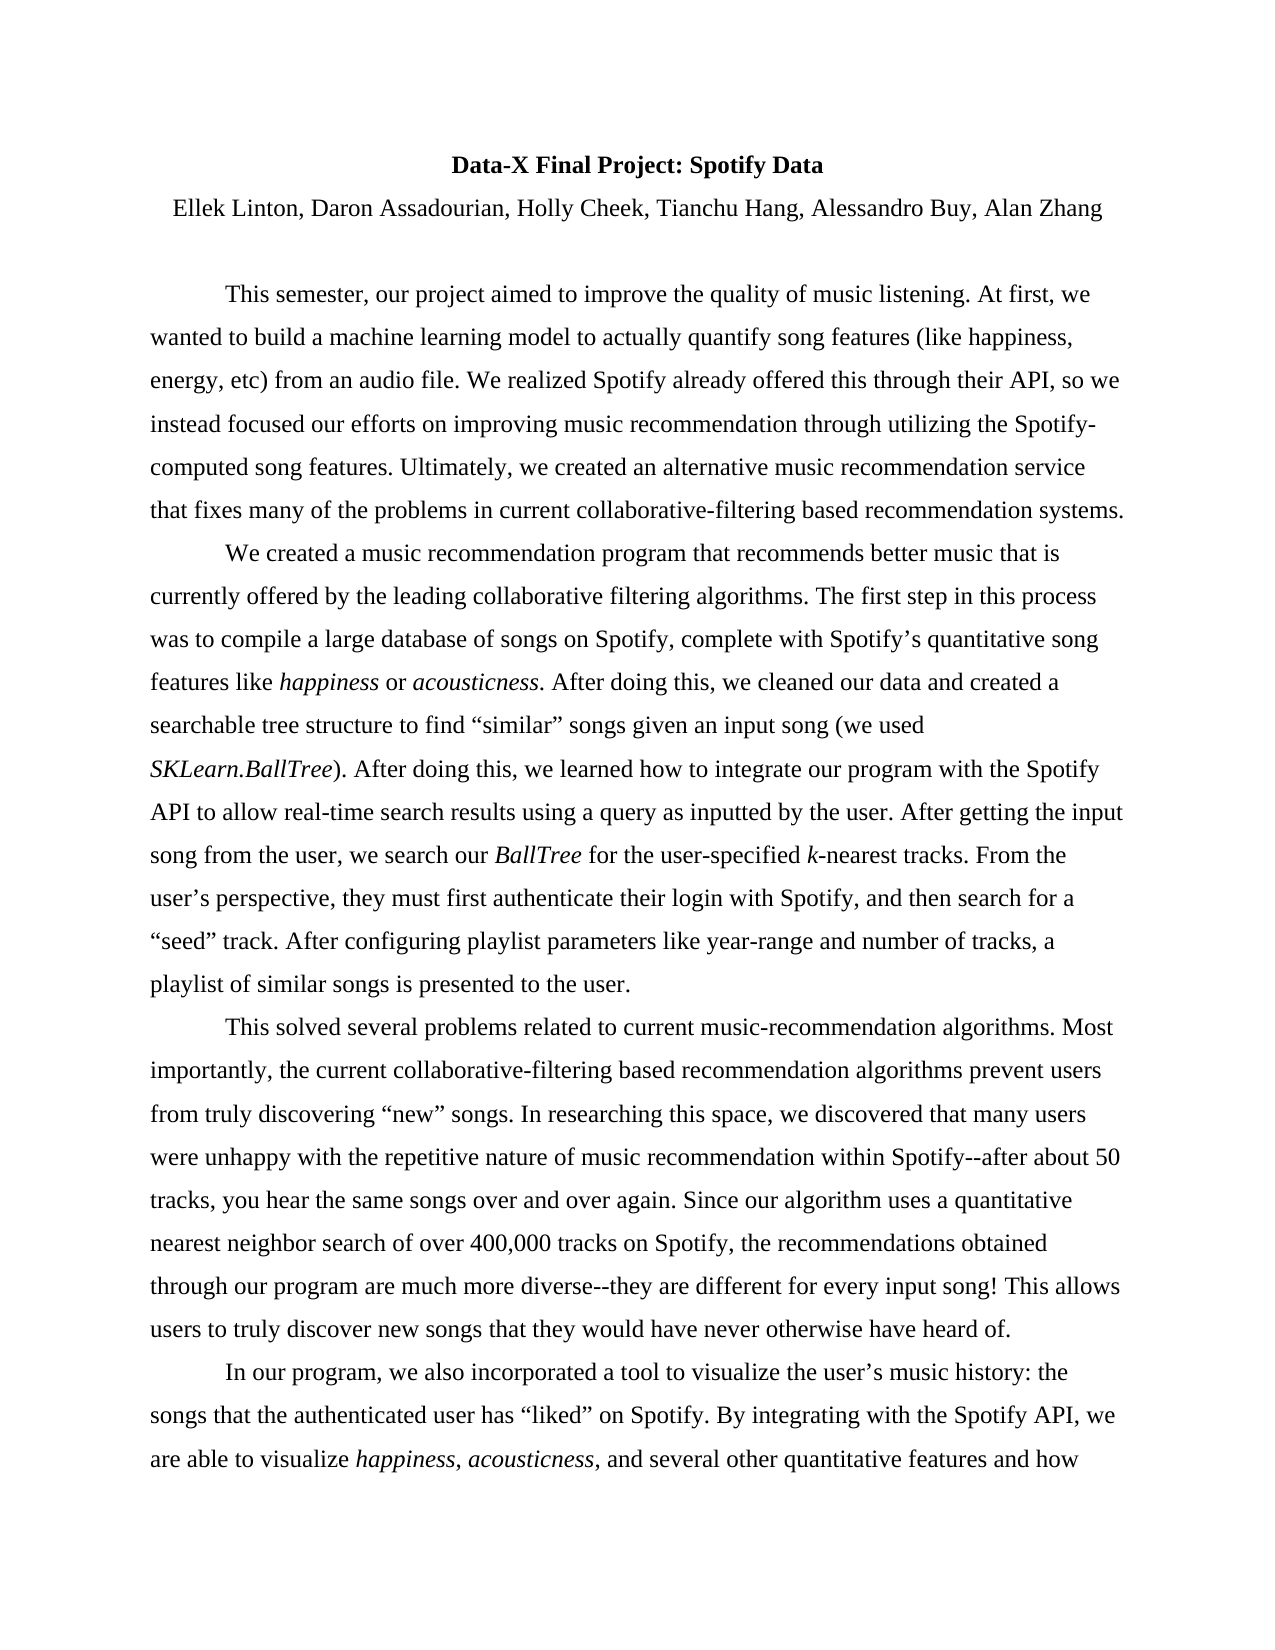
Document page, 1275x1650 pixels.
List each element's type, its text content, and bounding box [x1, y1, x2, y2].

text This solved several problems related to current music-recommendation algorithms. Most importantly, the current collaborative-filtering based recommendation algorithms prevent users from truly discovering “new” songs. In researching this space, we discovered that many users were unhappy with the repetitive nature of music recommendation within Spotify--after about 50 tracks, you hear the same songs over and over again. Since our algorithm uses a quantitative nearest neighbor search of over 400,000 tracks on Spotify, the recommendations obtained through our program are much more diverse--they are different for every input song! This allows users to truly discover new songs that they would have never otherwise have heard of. [150, 1012, 1125, 1343]
text This semester, our project aimed to improve the quality of music listening. At first, we wanted to build a machine learning model to actually quantify song features (like happiness, energy, etc) from an audio file. We realized Spotify already offered this through their API, so we instead focused our efforts on improving music recommendation through utilizing the Spotify-computed song features. Ultimately, we created an alternative music recommendation service that fixes many of the problems in current collaborative-filtering based recommendation systems. [150, 279, 1125, 524]
text We created a music recommendation program that recommends better music that is currently offered by the leading collaborative filtering algorithms. The first step in this process was to compile a large database of songs on Spotify, complete with Spotify’s quantitative song features like happiness or acousticness. After doing this, we cleaned our data and created a searchable tree structure to find “similar” songs given an input song (we used SKLearn.BallTree). After doing this, we learned how to integrate our program with the Spotify API to allow real-time search results using a query as inputted by the user. After getting the input song from the user, we search our BallTree for the user-specified k-nearest tracks. From the user’s perspective, they must first authenticate their login with Spotify, and then search for a “seed” track. After configuring playlist parameters like year-range and number of tracks, a playlist of similar songs is presented to the user. [150, 538, 1125, 998]
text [150, 1357, 1125, 1472]
text Ellek Linton, Daron Assadourian, Holly Cheek, Tianchu Hang, Alessandro Buy, Alan Zhang [150, 193, 1125, 222]
text Data-X Final Project: Spotify Data [150, 150, 1125, 179]
